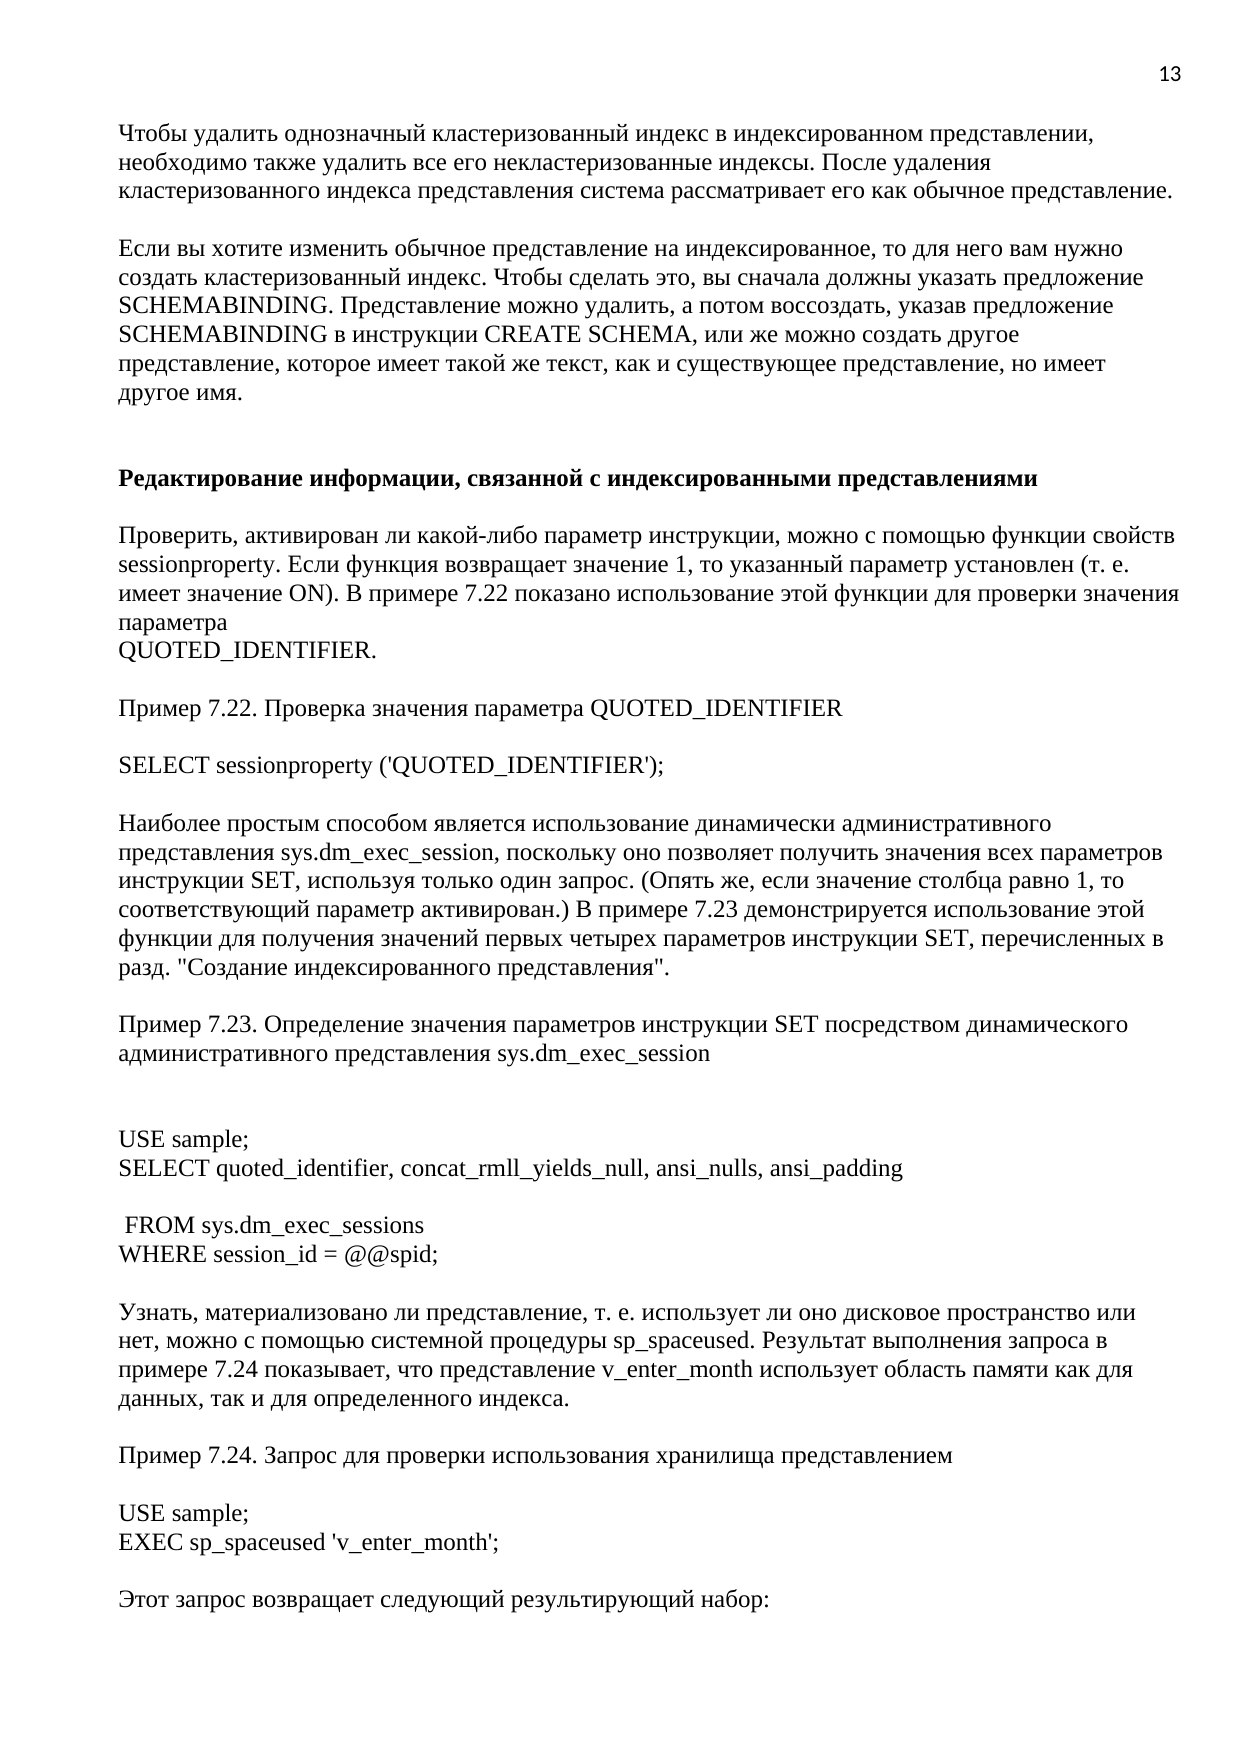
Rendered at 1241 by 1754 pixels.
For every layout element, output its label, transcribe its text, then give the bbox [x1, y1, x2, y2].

text Пример 7.23. Определение значения параметров инструкции SET посредством динамического административного представления sys.dm_exec_session [118, 1009, 1181, 1067]
text SELECT quoted_identifier, concat_rmll_yields_null, ansi_nulls, ansi_padding [118, 1153, 1181, 1182]
text FROM sys.dm_exec_sessions [118, 1211, 1181, 1239]
text Наиболее простым способом является использование динамически административного представления sys.dm_exec_session, поскольку оно позволяет получить значения всех параметров инструкции SET, используя только один запрос. (Опять же, если значение столбца равно 1, то соответствующий параметр активирован.) В примере 7.23 демонстрируется использование этой функции для получения значений первых четырех параметров инструкции SET, перечисленных в [118, 808, 1181, 952]
text Если вы хотите изменить обычное представление на индексированное, то для него вам нужно создать кластеризованный индекс. Чтобы сделать это, вы сначала должны указать предложение SCHEMABINDING. Представление можно удалить, а потом воссоздать, указав предложение SCHEMABINDING в инструкции CREATE SCHEMA, или же можно создать другое представление, которое имеет такой же текст, как и существующее представление, но имеет другое имя. [118, 233, 1181, 406]
text USE sample; [118, 1498, 1181, 1527]
text разд. "Создание индексированного представления". [118, 952, 1181, 981]
text Проверить, активирован ли какой-либо параметр инструкции, можно с помощью функции свойств sessionproperty. Если функция возвращает значение 1, то указанный параметр установлен (т. е. имеет значение ON). В примере 7.22 показано использование этой функции для проверки значения параметра [118, 521, 1181, 636]
text USE sample; [118, 1124, 1181, 1153]
text EXEC sp_spaceused 'v_enter_month'; [118, 1527, 1181, 1556]
text QUOTED_IDENTIFIER. [118, 636, 1181, 664]
text SELECT sessionproperty ('QUOTED_IDENTIFIER'); [118, 751, 1181, 779]
text Пример 7.24. Запрос для проверки использования хранилища представлением [118, 1441, 1181, 1469]
text Редактирование информации, связанной с индексированными представлениями [118, 463, 1181, 492]
text Чтобы удалить однозначный кластеризованный индекс в индексированном представлении, необходимо также удалить все его некластеризованные индексы. После удаления кластеризованного индекса представления система рассматривает его как обычное представление. [118, 118, 1181, 204]
text Пример 7.22. Проверка значения параметра QUOTED_IDENTIFIER [118, 693, 1181, 722]
text Этот запрос возвращает следующий результирующий набор: [118, 1584, 1181, 1613]
text WHERE session_id = @@spid; [118, 1239, 1181, 1268]
text Узнать, материализовано ли представление, т. е. использует ли оно дисковое пространство или нет, можно с помощью системной процедуры sp_spaceused. Результат выполнения запроса в примере 7.24 показывает, что представление v_enter_month использует область памяти как для данных, так и для определенного индекса. [118, 1297, 1181, 1412]
